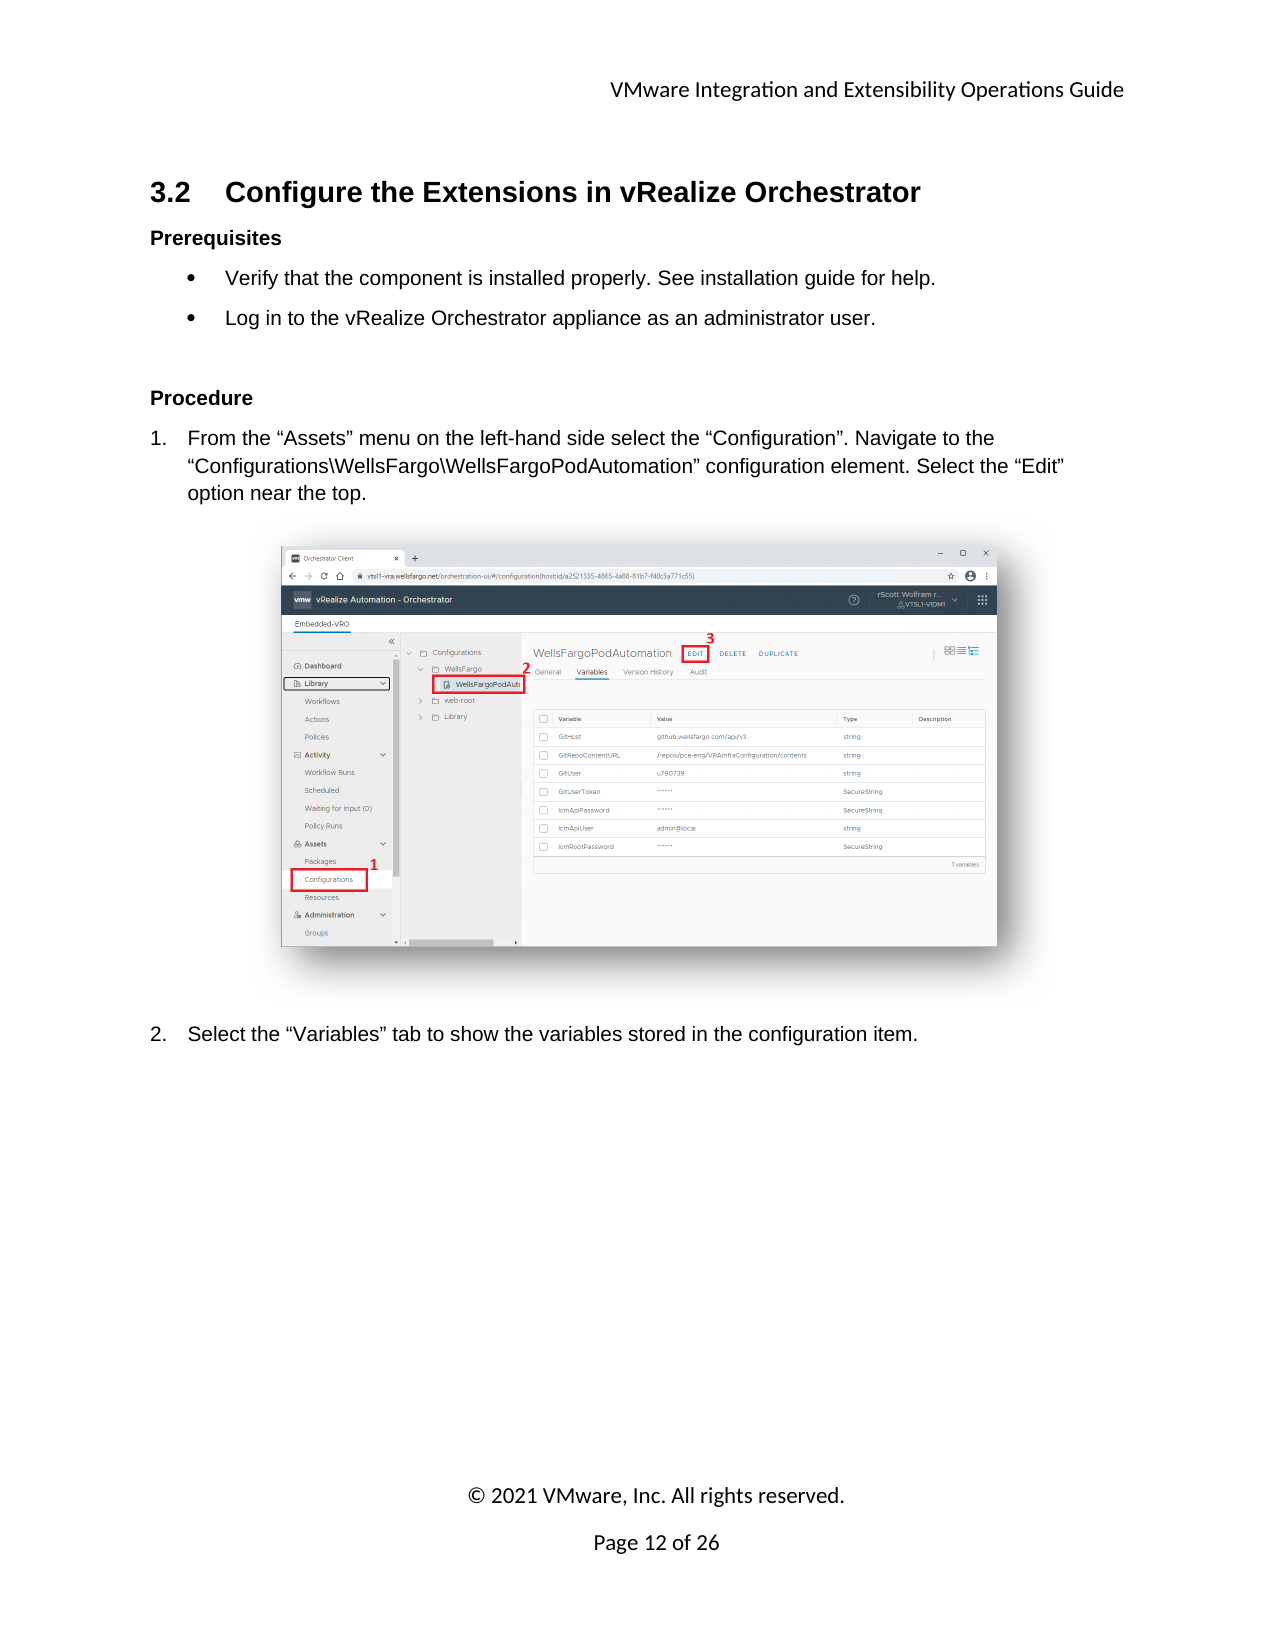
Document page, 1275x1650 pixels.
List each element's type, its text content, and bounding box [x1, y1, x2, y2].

text Prerequisites [150, 226, 1125, 250]
list Log in to the vRealize Orchestrator appliance as an administrator user. [187, 306, 1125, 330]
text Procedure [150, 386, 1125, 410]
subtitle Configure the Extensions in vRealize Orchestrator [150, 175, 1125, 208]
list Verify that the component is installed properly. See installation guide for help. [187, 266, 1125, 290]
list Select the “Variables” tab to show the variables stored in the configuration item. [150, 1022, 1125, 1046]
picture [281, 546, 997, 947]
list From the “Assets” menu on the left-hand side select the “Configuration”. Navigate to the “Configurations\WellsFargo\WellsFargoPodAutomation” configuration element. Select the “Edit” option near the top. [150, 426, 1125, 505]
